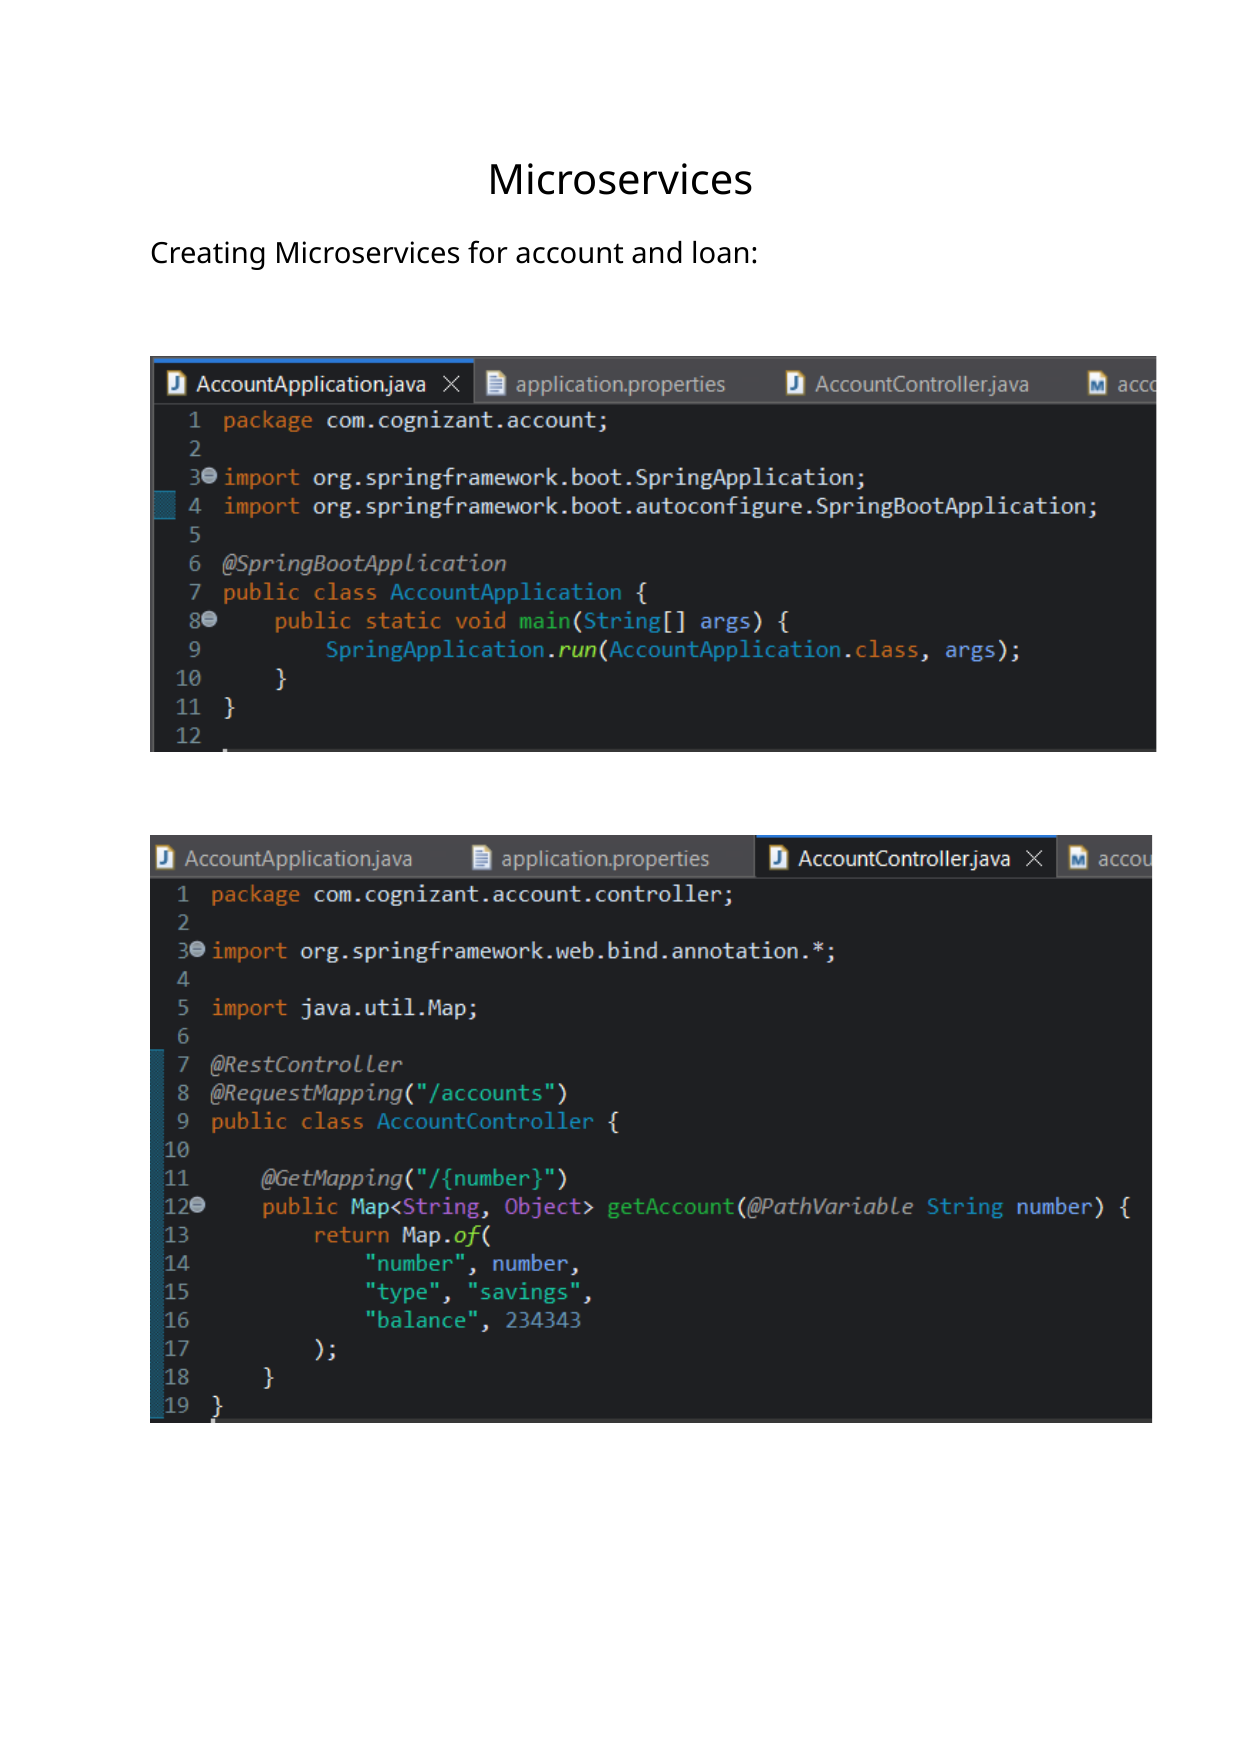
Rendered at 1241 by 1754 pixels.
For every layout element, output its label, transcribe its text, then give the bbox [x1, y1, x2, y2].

text Creating Microservices for account and loan: [150, 232, 1090, 272]
text Microservices [150, 150, 1090, 207]
picture [150, 356, 1157, 752]
picture [150, 835, 1153, 1423]
